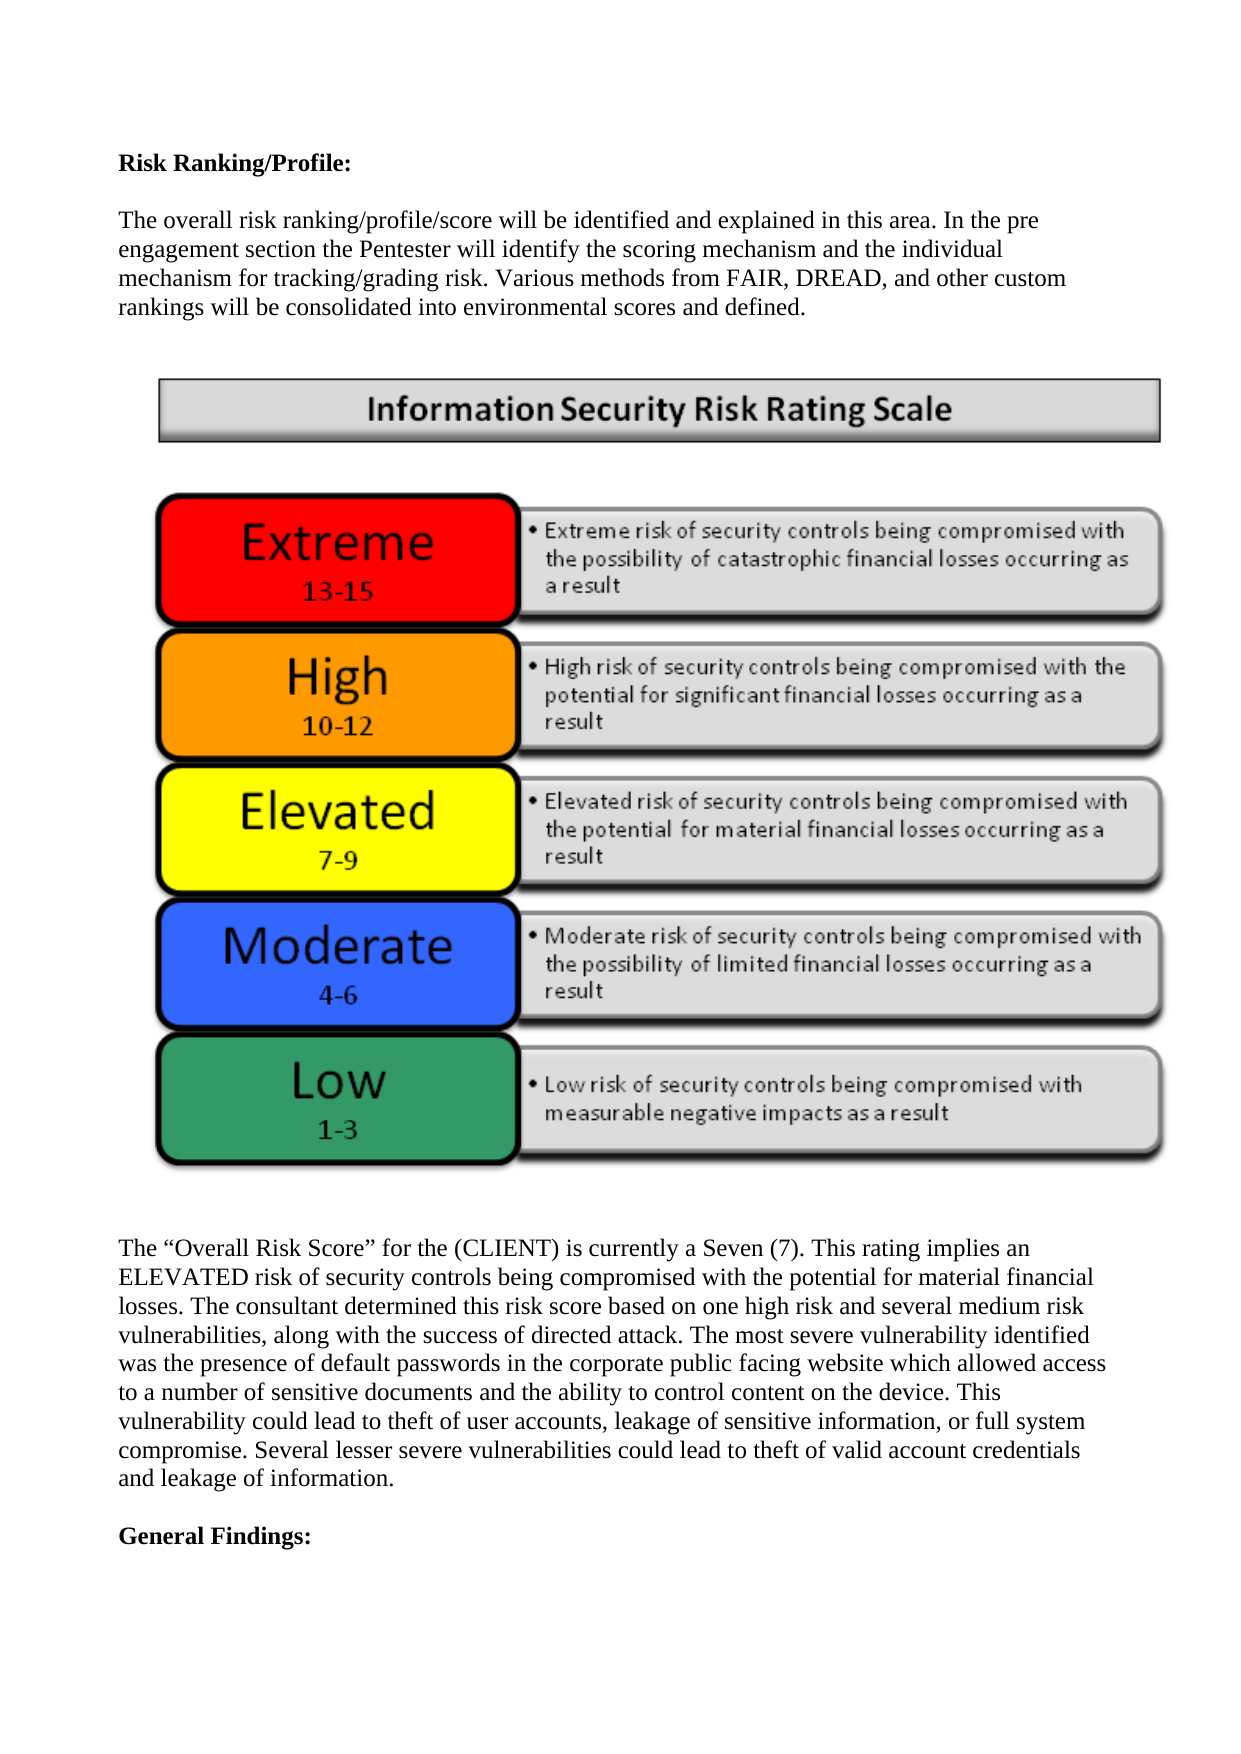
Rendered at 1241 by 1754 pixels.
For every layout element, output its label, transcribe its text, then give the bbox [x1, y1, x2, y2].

picture [118, 349, 1197, 1205]
text The “Overall Risk Score” for the (CLIENT) is currently a Seven (7). This rating implies an ELEVATED risk of security controls being compromised with the potential for material financial losses. The consultant determined this risk score based on one high risk and several medium risk vulnerabilities, along with the success of directed attack. The most severe vulnerability identified was the presence of default passwords in the corporate public facing website which allowed access to a number of sensitive documents and the ability to control content on the device. This vulnerability could lead to theft of user accounts, leakage of sensitive information, or full system compromise. Several lesser severe vulnerabilities could lead to theft of valid account credentials and leakage of information. [118, 1233, 1122, 1492]
text Risk Ranking/Profile: [118, 148, 1122, 176]
text The overall risk ranking/profile/score will be identified and explained in this area. In the pre engagement section the Pentester will identify the scoring mechanism and the individual mechanism for tracking/grading risk. Various methods from FAIR, DREAD, and other custom rankings will be consolidated into environmental scores and defined. [118, 206, 1122, 321]
text General Findings: [118, 1521, 1122, 1550]
